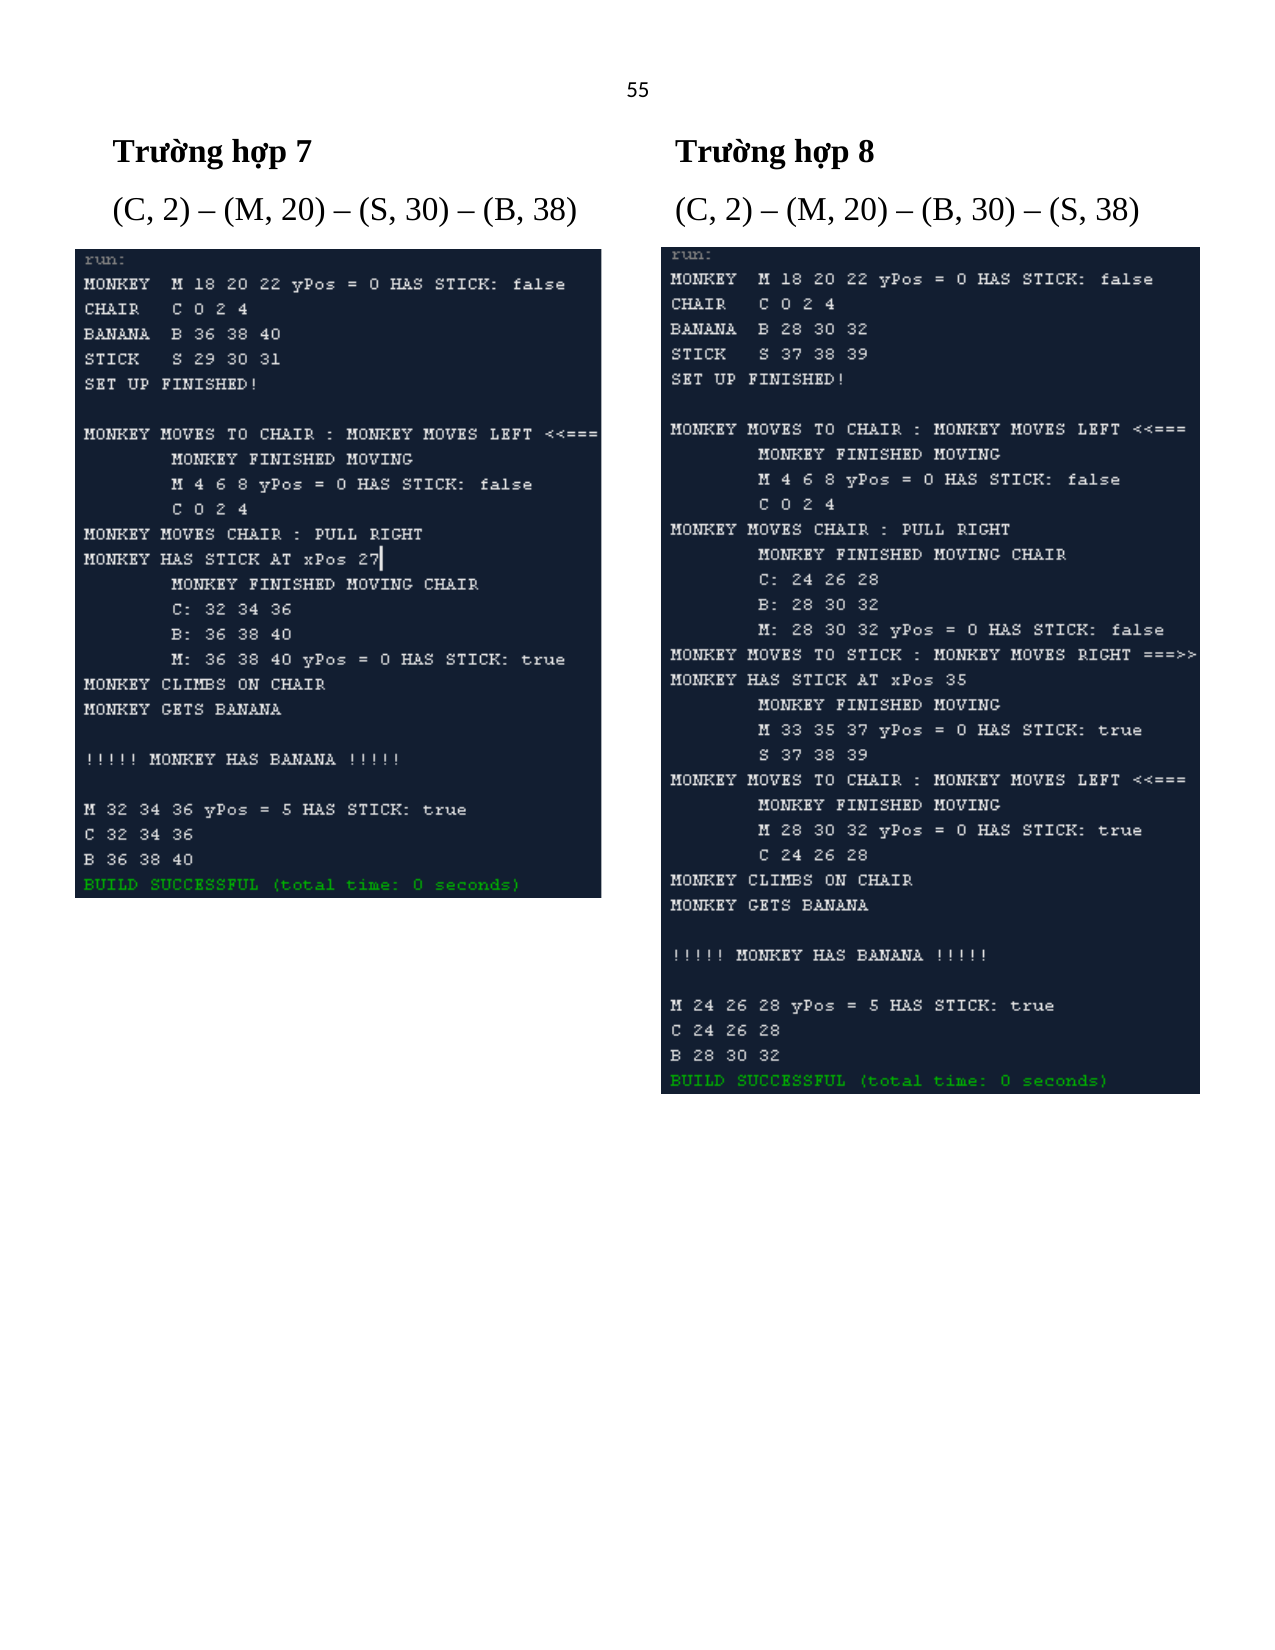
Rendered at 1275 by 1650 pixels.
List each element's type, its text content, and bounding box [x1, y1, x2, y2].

picture [75, 249, 602, 898]
picture [661, 247, 1200, 1094]
text (C, 2) – (M, 20) – (S, 30) – (B, 38) (C, 2) – (M, 20) – (B, 30) – (S, 38) [112, 189, 1200, 227]
text Trường hợp 7 Trường hợp 8 [112, 131, 1200, 169]
